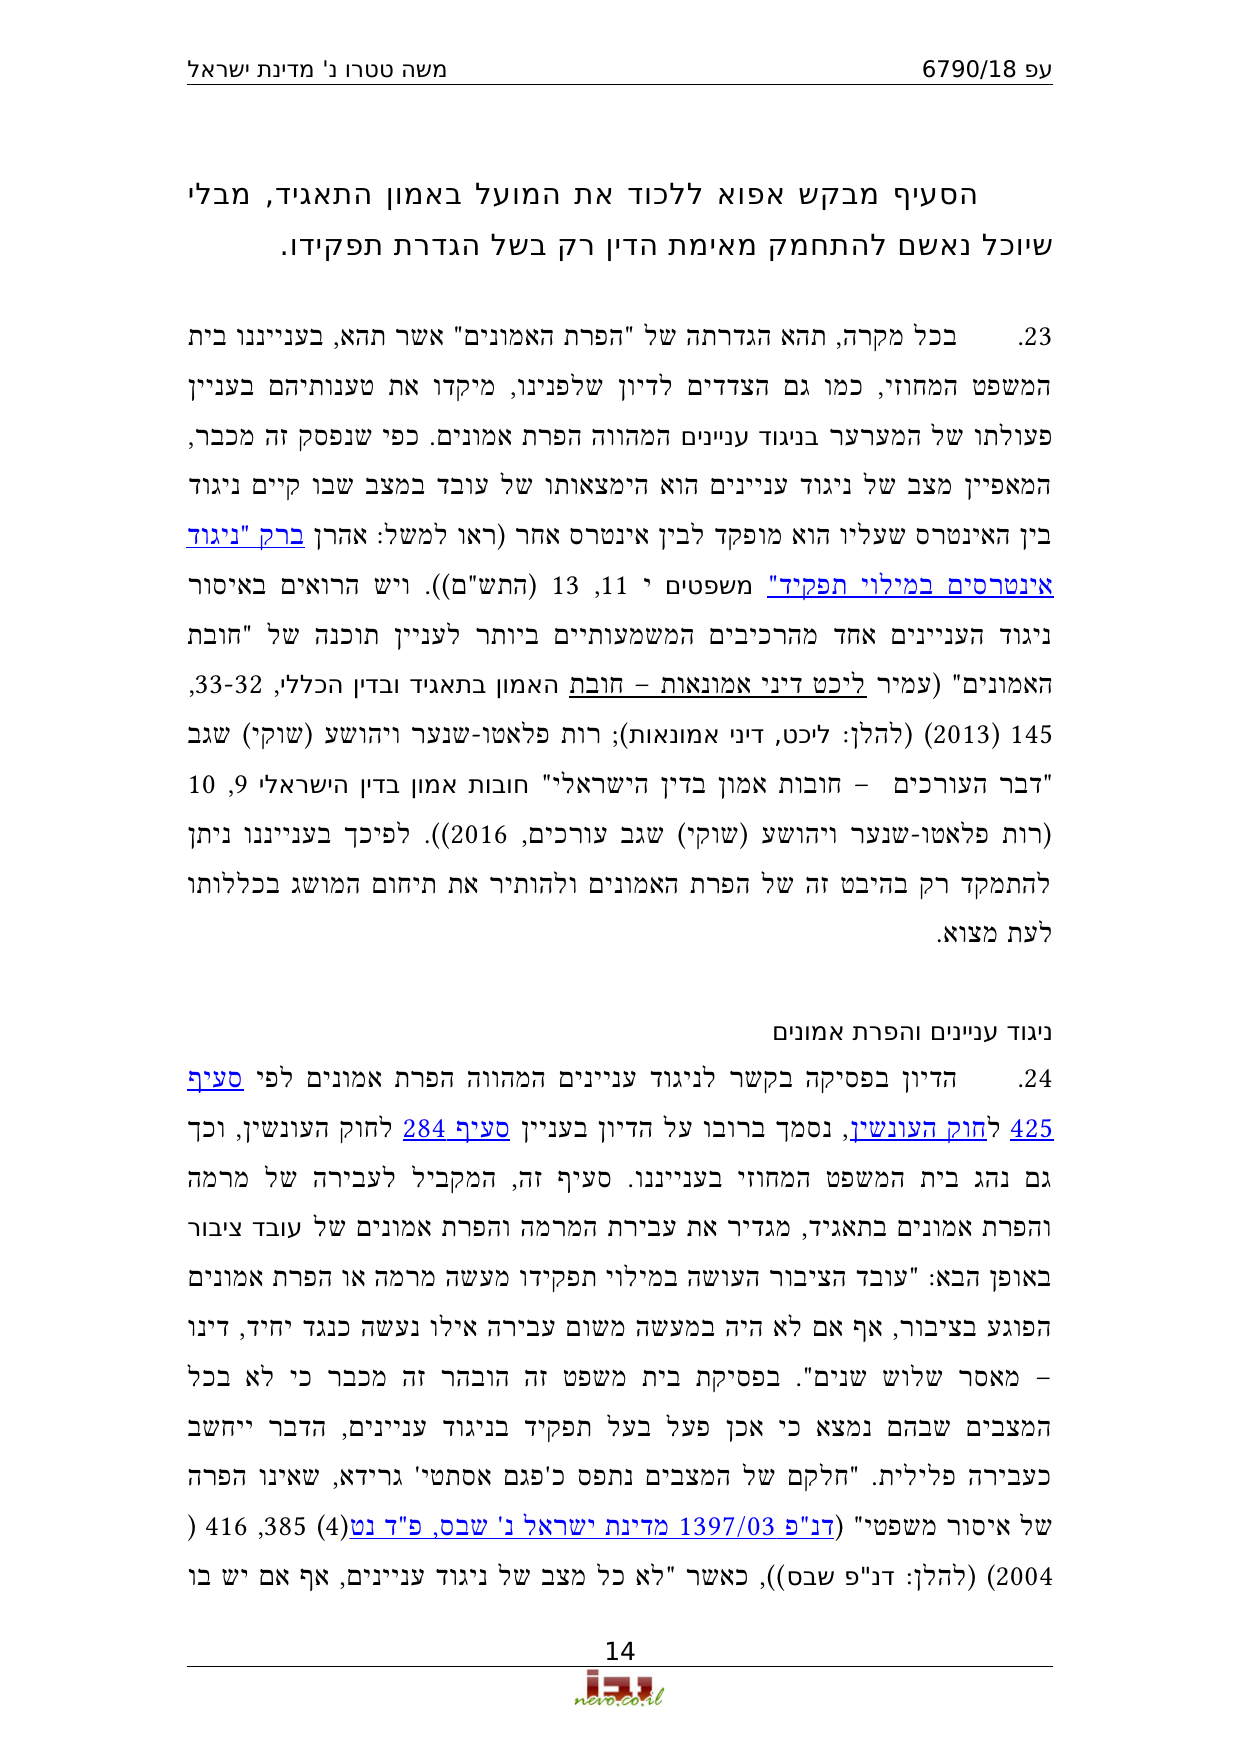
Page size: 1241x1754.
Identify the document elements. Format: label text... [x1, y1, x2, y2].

picture [574, 1669, 666, 1707]
text ניגוד עניינים והפרת אמונים [187, 1018, 1053, 1047]
text הסעיף מבקש אפוא ללכוד את המועל באמון התאגיד, מבלי שיוכל נאשם להתחמק מאימת הדין רק בשל הגדרת תפקידו. [187, 177, 1053, 263]
list בכל מקרה, תהא הגדרתה של "הפרת האמונים" אשר תהא, בענייננו בית המשפט המחוזי, כמו גם הצדדים לדיון שלפנינו, מיקדו את טענותיהם בעניין פעולתו של המערער בניגוד עניינים המהווה הפרת אמונים. כפי שנפסק זה מכבר, המאפיין מצב של ניגוד עניינים הוא הימצאותו של עובד במצב שבו קיים ניגוד בין האינטרס שעליו הוא מופקד לבין אינטרס אחר (ראו למשל: אהרן ברק "ניגוד אינטרסים במילוי תפקיד" משפטים י 11, 13 (התש"ם)). ויש הרואים באיסור ניגוד העניינים אחד מהרכיבים המשמעותיים ביותר לעניין תוכנה של "חובת האמונים" (עמיר ליכט דיני אמונאות – חובת האמון בתאגיד ובדין הכללי, 33-32, 145 (2013) (להלן: ליכט, דיני אמונאות); רות פלאטו-שנער ויהושע (שוקי) שגב "דבר העורכים – חובות אמון בדין הישראלי" חובות אמון בדין הישראלי 9, 10 (רות פלאטו-שנער ויהושע (שוקי) שגב עורכים, 2016)). לפיכך בענייננו ניתן להתמקד רק בהיבט זה של הפרת האמונים ולהותיר את תיחום המושג בכללותו לעת מצוא. [187, 319, 1053, 950]
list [187, 1061, 1053, 1592]
